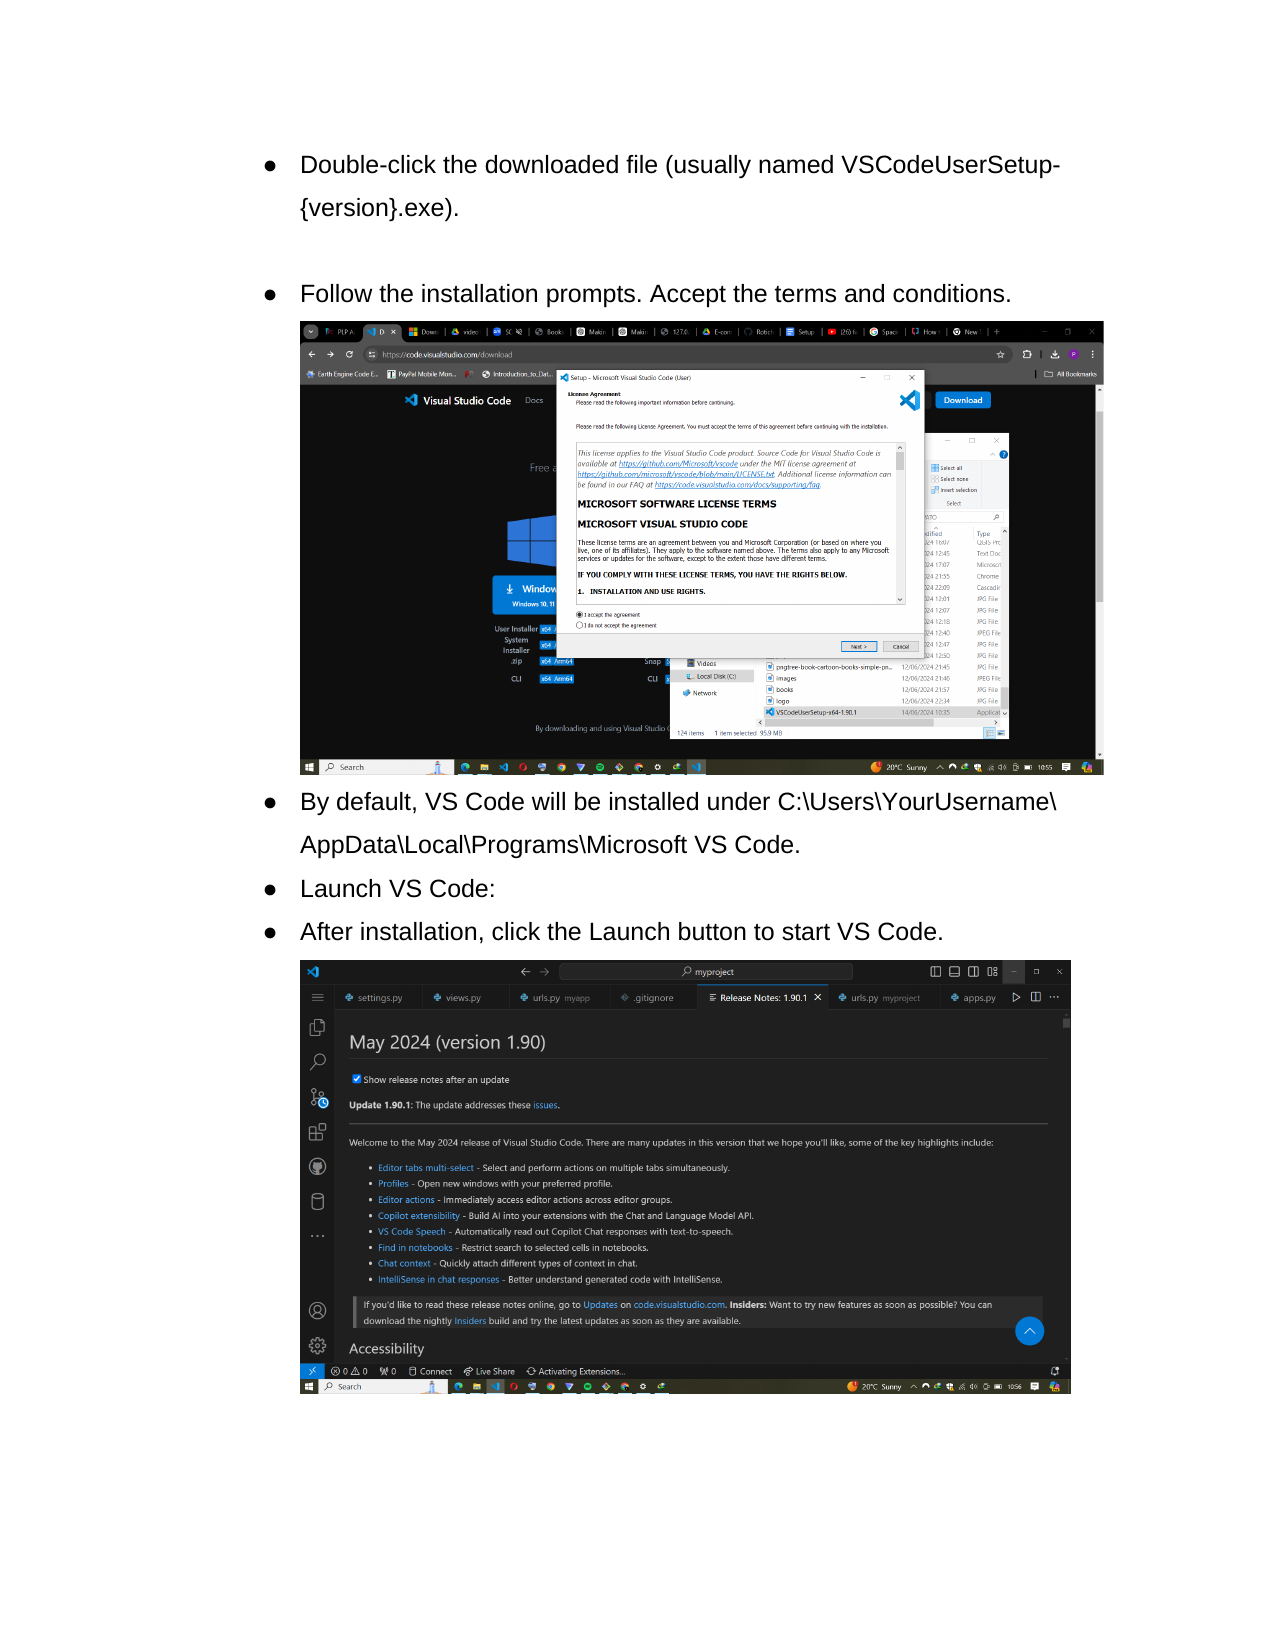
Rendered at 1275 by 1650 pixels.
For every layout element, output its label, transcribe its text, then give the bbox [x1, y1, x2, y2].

picture [300, 321, 1104, 775]
list After installation, click the Launch button to start VS Code. [262, 917, 1125, 946]
list By default, VS Code will be installed under C:\Users\YourUsername\AppData\Local\Programs\Microsoft VS Code. [262, 787, 1125, 859]
list Double-click the downloaded file (usually named VSCodeUserSetup-{version}.exe). [262, 150, 1125, 222]
list Launch VS Code: [262, 874, 1125, 902]
picture [300, 960, 1071, 1394]
